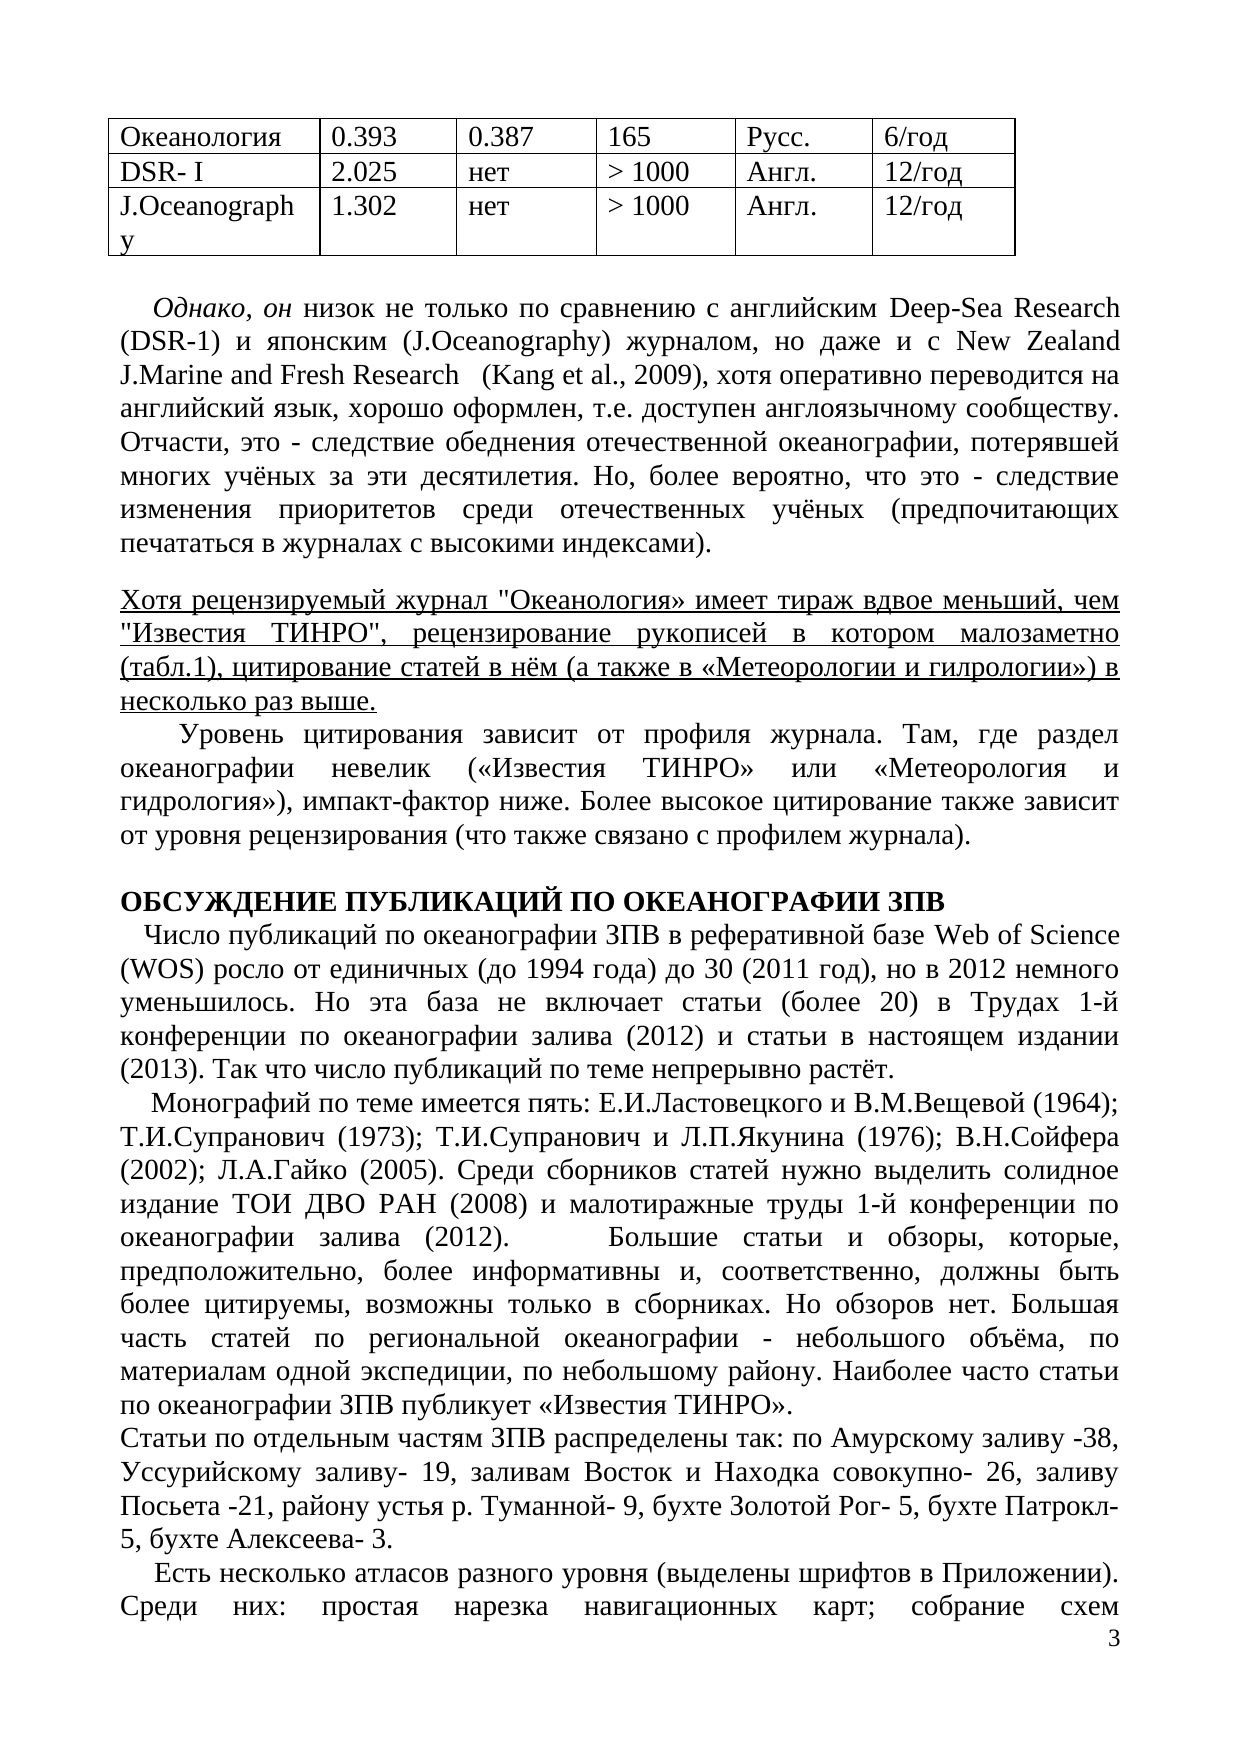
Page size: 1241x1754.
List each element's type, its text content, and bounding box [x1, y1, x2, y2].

text ОБСУЖДЕНИЕ ПУБЛИКАЦИЙ ПО ОКЕАНОГРАФИИ ЗПВ [120, 884, 1120, 917]
table_cell 0.393 [321, 119, 456, 153]
text Статьи по отдельным частям ЗПВ распределены так: по Амурскому заливу -38, Уссурийскому заливу- 19, заливам Восток и Находка совокупно- 26, заливу Посьета -21, району устья р. Туманной- 9, бухте Золотой Рог- 5, бухте Патрокл-5, бухте Алексеева- 3. [120, 1421, 1120, 1555]
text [120, 1555, 1120, 1622]
table_cell 6/год [873, 119, 1014, 153]
text Хотя рецензируемый журнал "Океанология» имеет тираж вдвое меньший, чем "Известия ТИНРО", рецензирование рукописей в котором малозаметно (табл.1), цитирование статей в нём (а также в «Метеорологии и гилрологии») в несколько раз выше. [120, 613, 1120, 645]
table_cell DSR- I [109, 154, 319, 187]
table_cell J.Oceanography [109, 188, 319, 255]
text Монографий по теме имеется пять: Е.И.Ластовецкого и В.М.Вещевой (1964); Т.И.Супранович (1973); Т.И.Супранович и Л.П.Якунина (1976); В.Н.Сойфера (2002); Л.А.Гайко (2005). Среди сборников статей нужно выделить солидное издание ТОИ ДВО РАН (2008) и малотиражные труды 1-й конференции по океанографии залива (2012). Большие статьи и обзоры, которые, предположительно, более информативны и, соответственно, должны быть более цитируемы, возможны только в сборниках. Но обзоров нет. Большая часть статей по региональной океанографии - небольшого объёма, по материалам одной экспедиции, по небольшому району. Наиболее часто статьи по океанографии ЗПВ публикует «Известия ТИНРО». [120, 1085, 1120, 1421]
text Уровень цитирования зависит от профиля журнала. Там, где раздел океанографии невелик («Известия ТИНРО» или «Метеорология и гидрология»), импакт-фактор ниже. Более высокое цитирование также зависит от уровня рецензирования (что также связано с профилем журнала). [120, 716, 1120, 850]
table_cell > 1000 [597, 154, 735, 187]
table_cell 1.302 [321, 188, 456, 255]
text Хотя рецензируемый журнал "Океанология» имеет тираж вдвое меньший, чем "Известия ТИНРО", рецензирование рукописей в котором малозаметно (табл.1), цитирование статей в нём (а также в «Метеорологии и гилрологии») в несколько раз выше. [120, 680, 1120, 716]
text Число публикаций по океанографии ЗПВ в реферативной базе Web of Science (WOS) росло от единичных (до 1994 года) до 30 (2011 год), но в 2012 немного уменьшилось. Но эта база не включает статьи (более 20) в Трудах 1-й конференции по океанографии залива (2012) и статьи в настоящем издании (2013). Так что число публикаций по теме непрерывно растёт. [120, 917, 1120, 1085]
table_cell 165 [597, 119, 735, 153]
table_cell > 1000 [597, 188, 735, 255]
table_cell Англ. [736, 188, 872, 255]
table_cell 12/год [873, 154, 1014, 187]
table_cell 12/год [873, 188, 1014, 255]
text Однако, он низок не только по сравнению с английским Deep-Sea Research (DSR-1) и японским (J.Oceanography) журналом, но даже и с New Zealand J.Marine and Fresh Research (Kang et al., 2009), хотя оперативно переводится на английский язык, хорошо оформлен, т.е. доступен англоязычному сообществу. Отчасти, это - следствие обеднения отечественной океанографии, потерявшей многих учёных за эти десятилетия. Но, более вероятно, что это - следствие изменения приоритетов среди отечественных учёных (предпочитающих печататься в журналах с высокими индексами). [120, 290, 1120, 558]
text Хотя рецензируемый журнал "Океанология» имеет тираж вдвое меньший, чем "Известия ТИНРО", рецензирование рукописей в котором малозаметно (табл.1), цитирование статей в нём (а также в «Метеорологии и гилрологии») в несколько раз выше. [120, 646, 1120, 678]
table_cell нет [457, 154, 596, 187]
table_cell Океанология [109, 119, 319, 153]
table_cell Англ. [736, 154, 872, 187]
table_cell 2.025 [321, 154, 456, 187]
text Хотя рецензируемый журнал "Океанология» имеет тираж вдвое меньший, чем "Известия ТИНРО", рецензирование рукописей в котором малозаметно (табл.1), цитирование статей в нём (а также в «Метеорологии и гилрологии») в несколько раз выше. [120, 582, 1120, 611]
table_cell Русс. [736, 119, 872, 153]
table_cell 0.387 [457, 119, 596, 153]
table_cell нет [457, 188, 596, 255]
